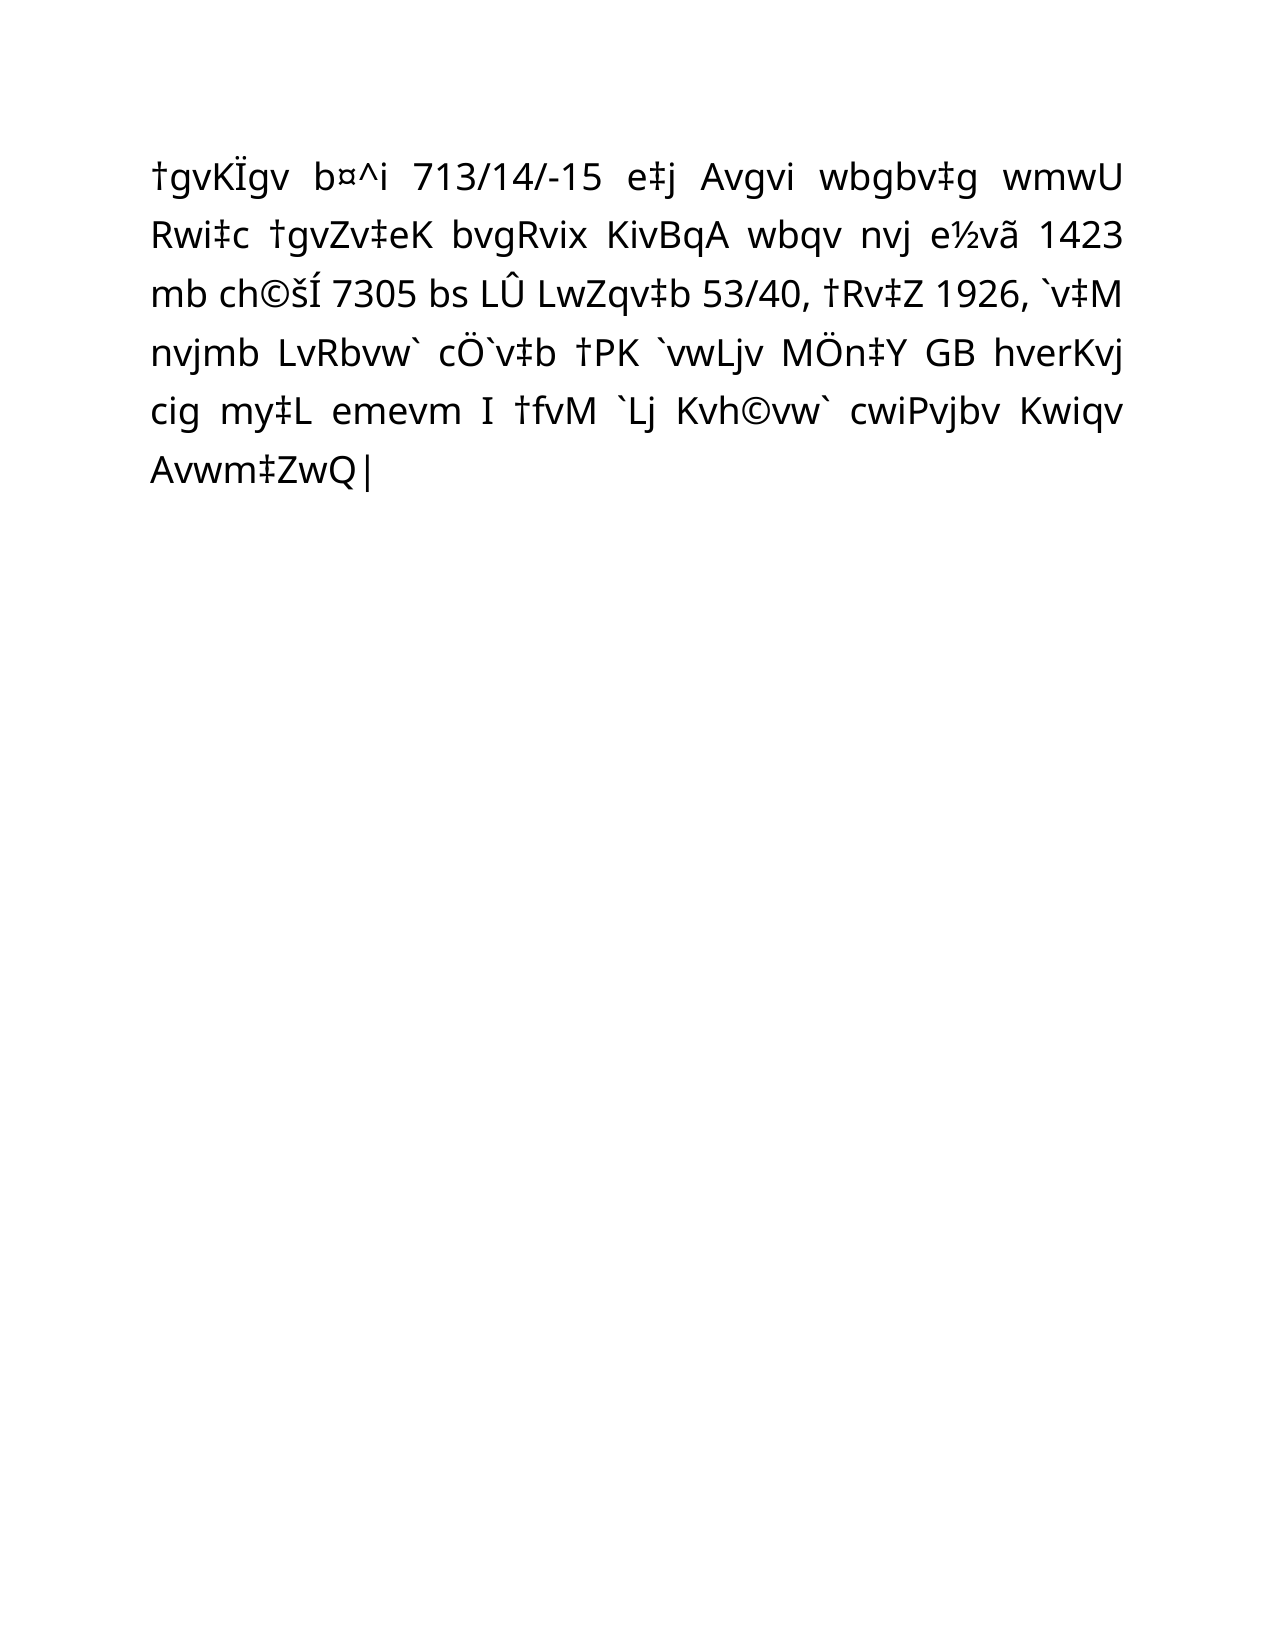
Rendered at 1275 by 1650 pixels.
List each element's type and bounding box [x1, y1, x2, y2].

text [150, 150, 1125, 494]
